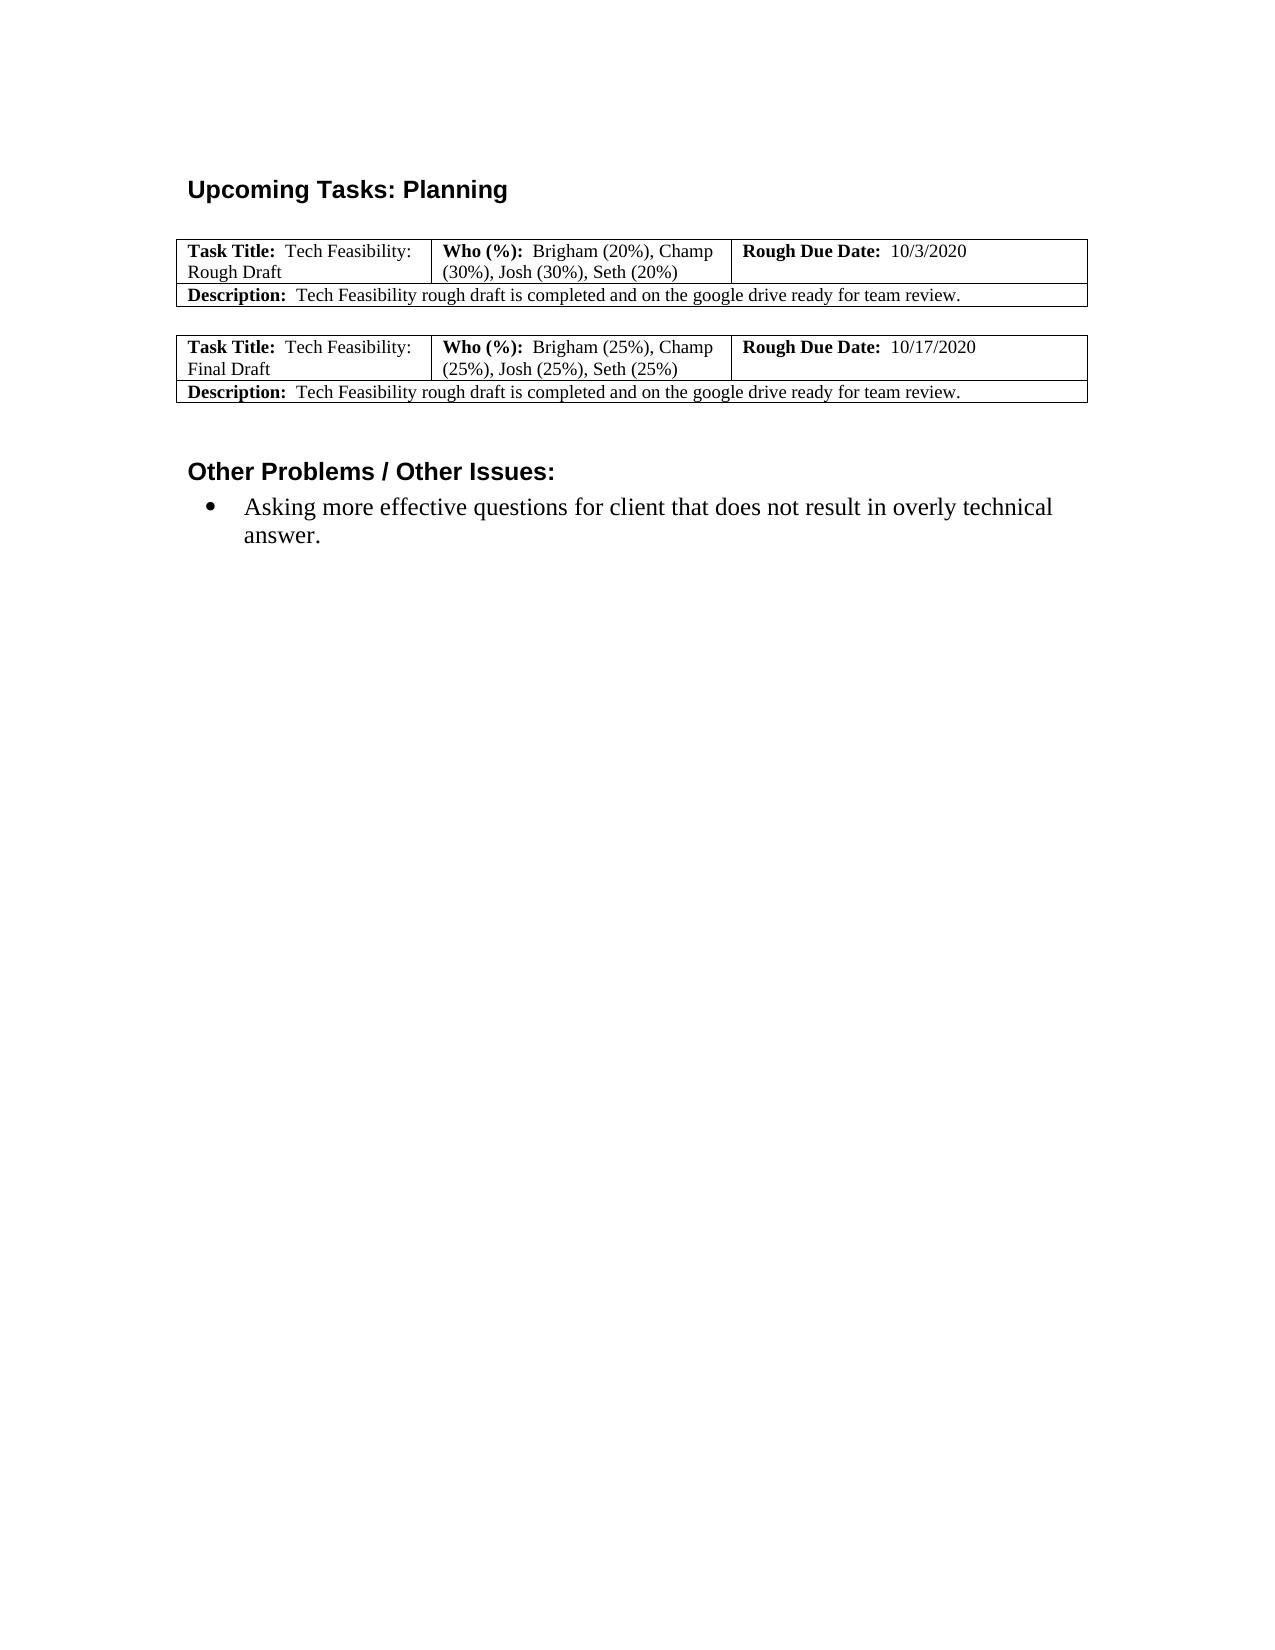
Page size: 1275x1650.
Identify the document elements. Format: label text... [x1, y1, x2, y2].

table_cell Description: Tech Feasibility rough draft is completed and on the google drive ready for team review. [177, 284, 1087, 306]
table_header Task Title: Tech Feasibility: Rough Draft [177, 240, 431, 283]
table_header Who (%): Brigham (25%), Champ (25%), Josh (25%), Seth (25%) [432, 336, 731, 379]
table_header Task Title: Tech Feasibility: Final Draft [177, 336, 431, 379]
table_header Rough Due Date: 10/3/2020 [732, 240, 1087, 283]
list Asking more effective questions for client that does not result in overly technical answer. [206, 492, 1087, 549]
subtitle Upcoming Tasks: Planning [187, 175, 1087, 204]
table_cell Description: Tech Feasibility rough draft is completed and on the google drive ready for team review. [177, 381, 1087, 402]
subtitle Other Problems / Other Issues: [187, 457, 1087, 486]
table_header Rough Due Date: 10/17/2020 [732, 336, 1087, 379]
table_header Who (%): Brigham (20%), Champ (30%), Josh (30%), Seth (20%) [432, 240, 731, 283]
